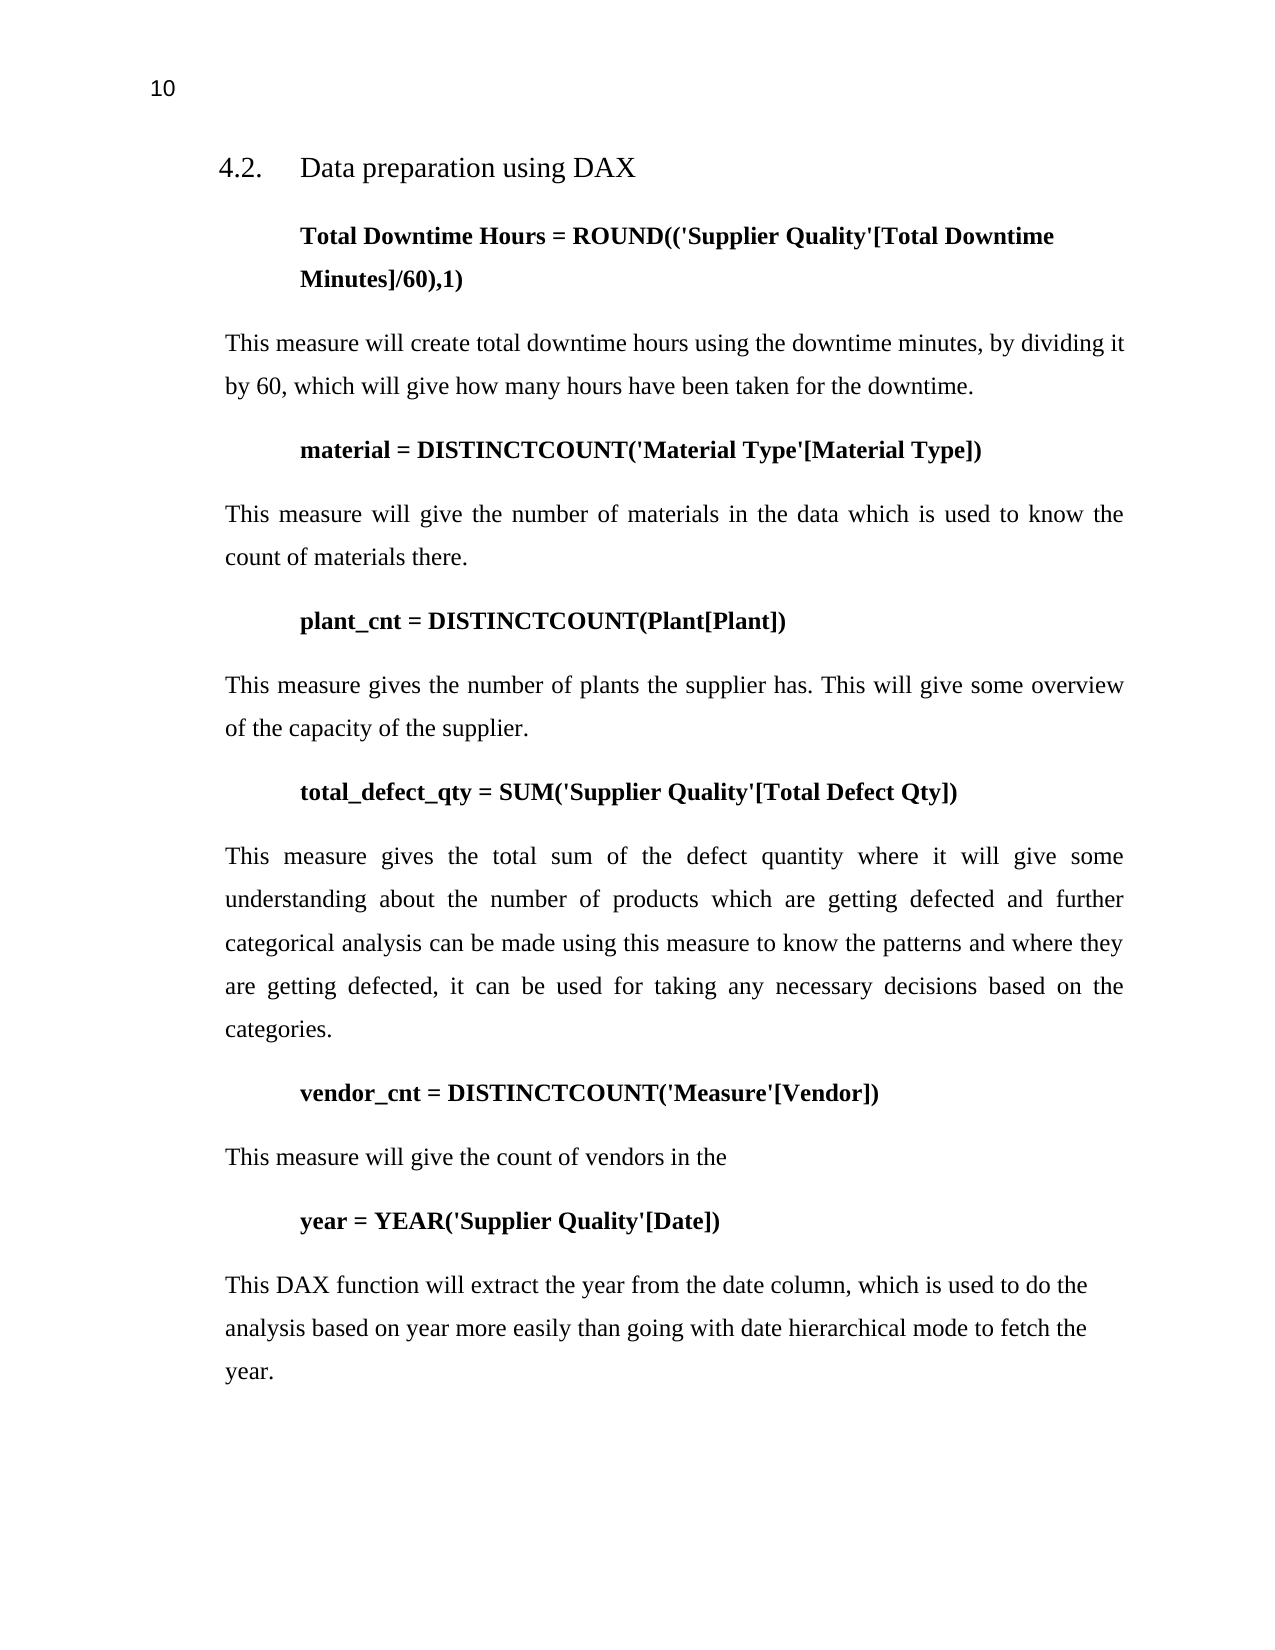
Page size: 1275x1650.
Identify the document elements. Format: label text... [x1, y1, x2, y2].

subtitle Data preparation using DAX [262, 150, 1125, 183]
text This measure will give the number of materials in the data which is used to know the count of materials there. [225, 499, 1125, 571]
text vendor_cnt = DISTINCTCOUNT('Measure'[Vendor]) [300, 1078, 1125, 1107]
text This measure gives the total sum of the defect quantity where it will give some understanding about the number of products which are getting defected and further categorical analysis can be made using this measure to know the patterns and where they are getting defected, it can be used for taking any necessary decisions based on the categories. [225, 841, 1125, 1043]
text year = YEAR('Supplier Quality'[Date]) [300, 1206, 1125, 1234]
text This DAX function will extract the year from the date column, which is used to do the analysis based on year more easily than going with date hierarchical mode to fetch the year. [225, 1270, 1125, 1385]
text plant_cnt = DISTINCTCOUNT(Plant[Plant]) [300, 606, 1125, 635]
text This measure will give the count of vendors in the [225, 1142, 1125, 1171]
text This measure gives the number of plants the supplier has. This will give some overview of the capacity of the supplier. [225, 670, 1125, 742]
text material = DISTINCTCOUNT('Material Type'[Material Type]) [300, 435, 1125, 464]
text This measure will create total downtime hours using the downtime minutes, by dividing it by 60, which will give how many hours have been taken for the downtime. [225, 328, 1125, 400]
text total_defect_qty = SUM('Supplier Quality'[Total Defect Qty]) [300, 777, 1125, 806]
text Total Downtime Hours = ROUND(('Supplier Quality'[Total Downtime Minutes]/60),1) [300, 221, 1125, 293]
